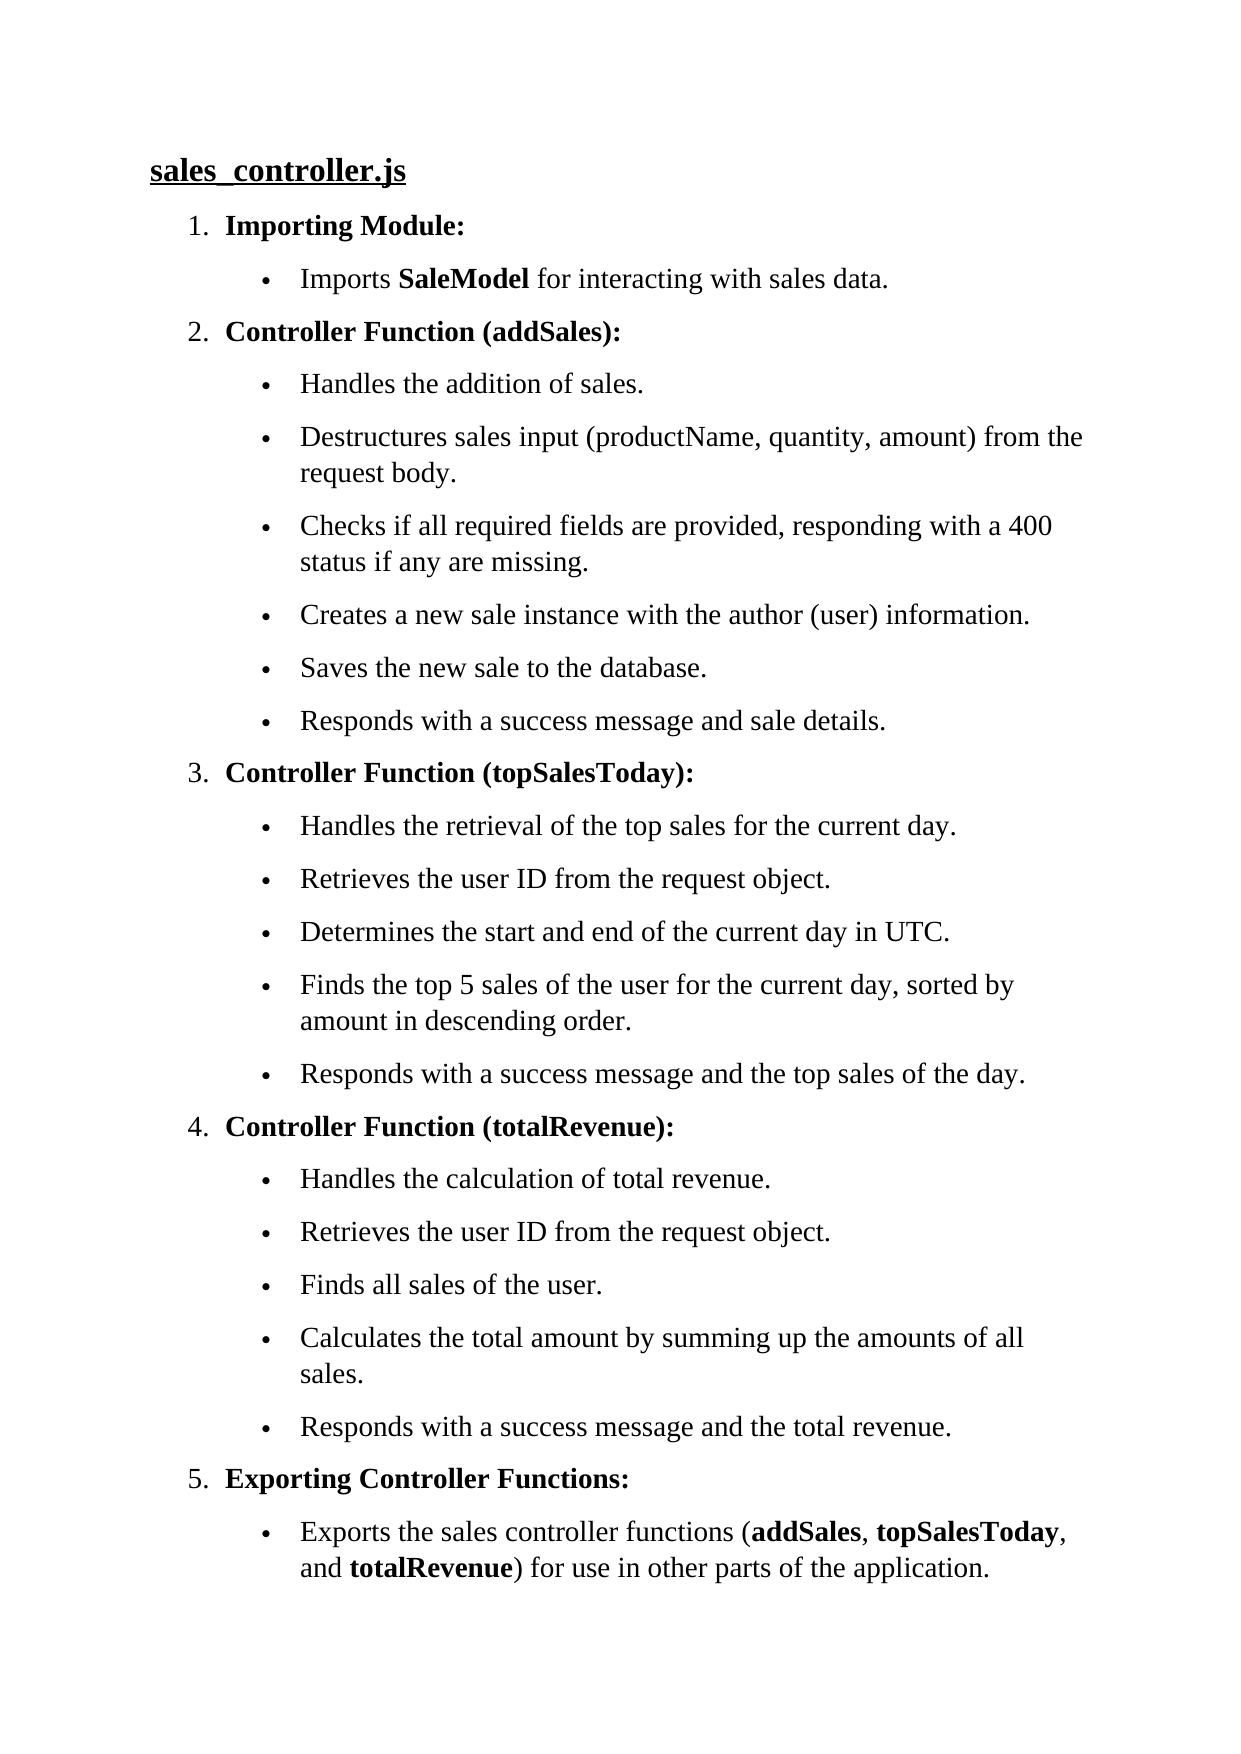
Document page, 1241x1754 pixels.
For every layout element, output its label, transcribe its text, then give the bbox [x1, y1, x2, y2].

list Responds with a success message and the top sales of the day. [262, 1056, 1090, 1089]
list Retrieves the user ID from the request object. [262, 861, 1090, 895]
list Saves the new sale to the database. [262, 650, 1090, 683]
list Controller Function (topSalesToday): [187, 756, 1090, 789]
list Responds with a success message and the total revenue. [262, 1409, 1090, 1442]
text sales_controller.js [150, 150, 1090, 188]
list Exports the sales controller functions (addSales, topSalesToday, and totalRevenue) for use in other parts of the application. [262, 1514, 1090, 1584]
list Handles the calculation of total revenue. [262, 1161, 1090, 1195]
list Responds with a success message and sale details. [262, 703, 1090, 736]
list Importing Module: [187, 208, 1090, 242]
list Retrieves the user ID from the request object. [262, 1214, 1090, 1248]
list Controller Function (totalRevenue): [187, 1109, 1090, 1142]
list Checks if all required fields are provided, responding with a 400 status if any are missing. [262, 508, 1090, 578]
list Calculates the total amount by summing up the amounts of all sales. [262, 1320, 1090, 1389]
list Finds the top 5 sales of the user for the current day, sorted by amount in descending order. [262, 967, 1090, 1037]
list Destructures sales input (productName, quantity, amount) from the request body. [262, 419, 1090, 489]
list Handles the addition of sales. [262, 366, 1090, 400]
list Exporting Controller Functions: [187, 1462, 1090, 1495]
list Handles the retrieval of the top sales for the current day. [262, 808, 1090, 842]
list Finds all sales of the user. [262, 1267, 1090, 1301]
list Controller Function (addSales): [187, 314, 1090, 347]
list Determines the start and end of the current day in UTC. [262, 914, 1090, 948]
list Creates a new sale instance with the author (user) information. [262, 597, 1090, 631]
list Imports SaleModel for interacting with sales data. [262, 261, 1090, 294]
